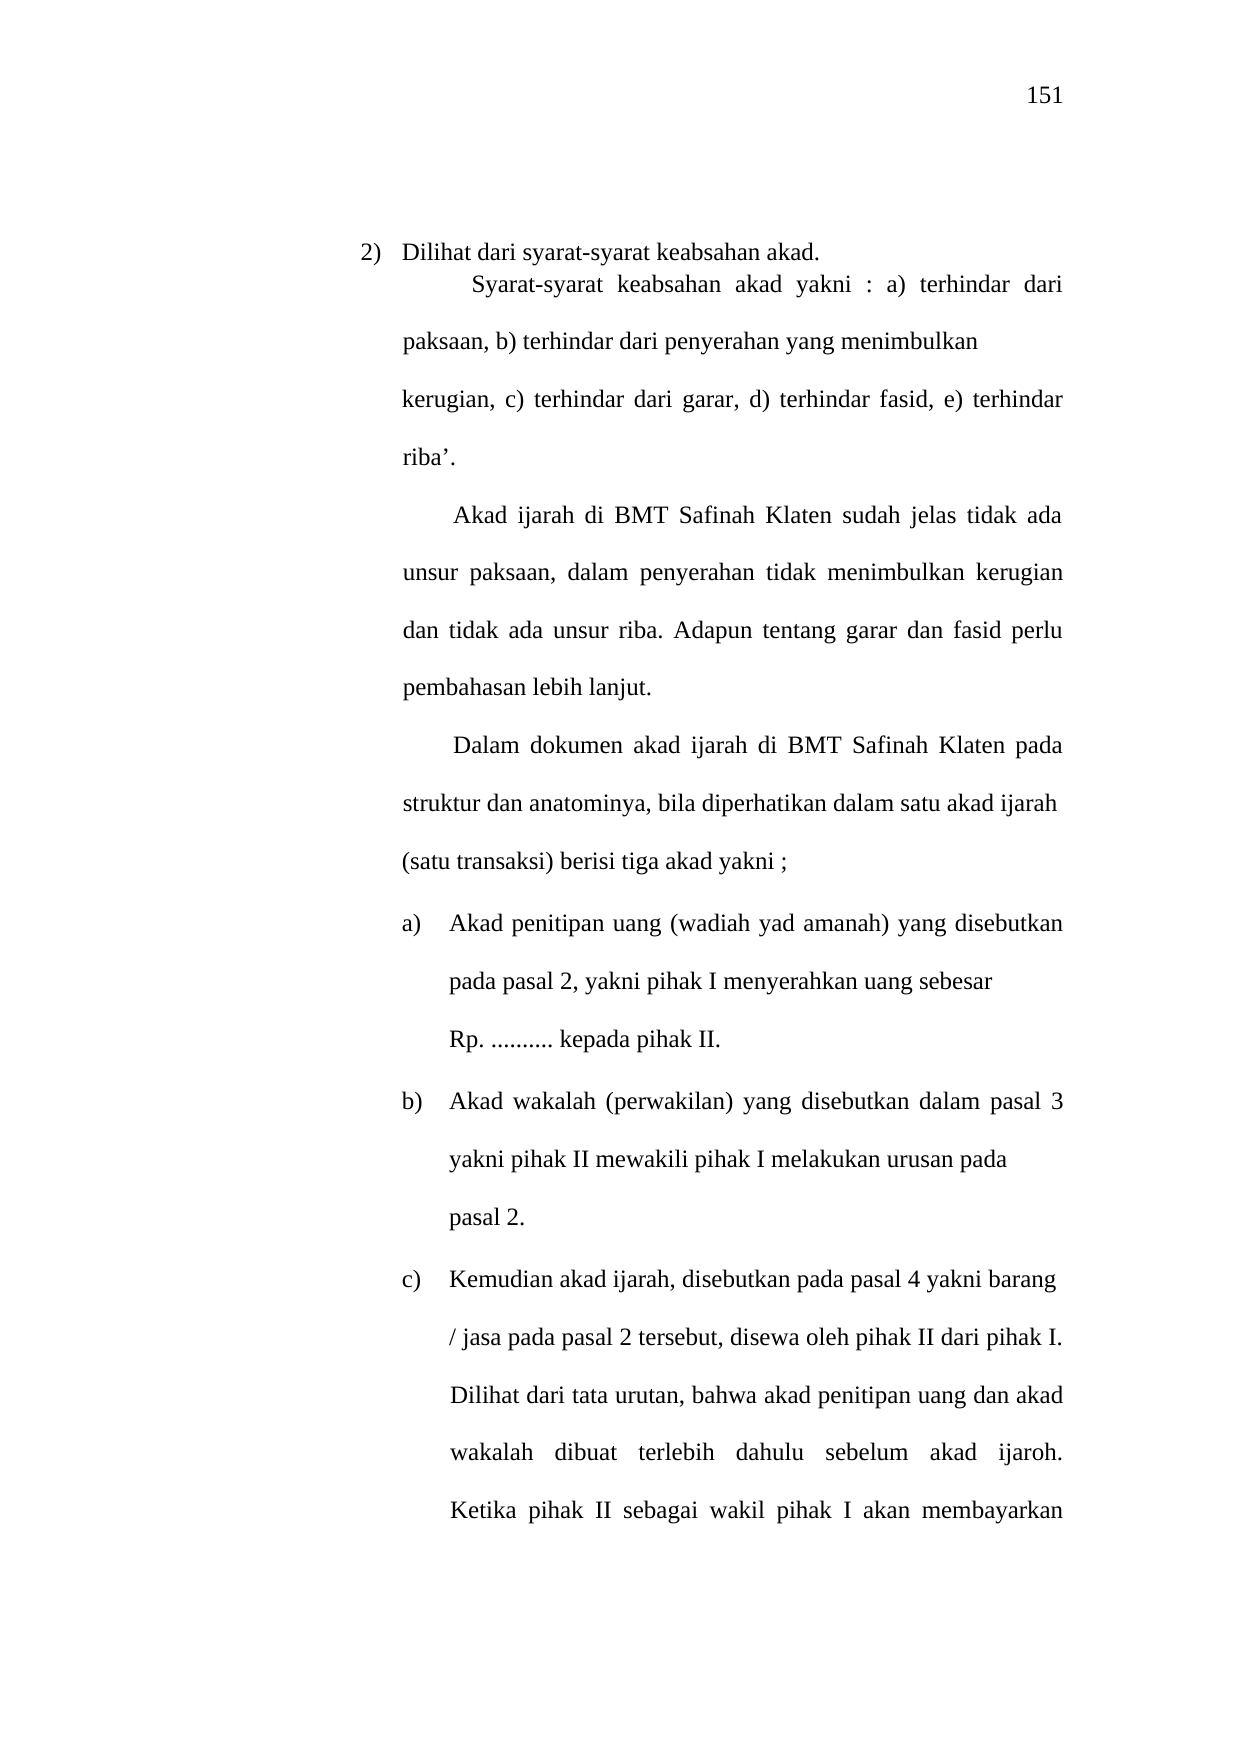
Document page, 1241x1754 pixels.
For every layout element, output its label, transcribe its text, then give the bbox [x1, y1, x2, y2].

text (satu transaksi) berisi tiga akad yakni ; [402, 846, 1064, 874]
list Dilihat dari syarat-syarat keabsahan akad. [360, 237, 1064, 266]
text Syarat-syarat keabsahan akad yakni : a) terhindar dari paksaan, b) terhindar dari penyerahan yang menimbulkan [402, 269, 1064, 355]
text kerugian, c) terhindar dari garar, d) terhindar fasid, e) terhindar riba’. [402, 384, 1064, 471]
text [449, 1322, 1064, 1523]
text Rp. .......... kepada pihak II. [449, 1024, 1064, 1053]
text Akad ijarah di BMT Safinah Klaten sudah jelas tidak ada unsur paksaan, dalam penyerahan tidak menimbulkan kerugian dan tidak ada unsur riba. Adapun tentang garar dan fasid perlu pembahasan lebih lanjut. [402, 500, 1064, 701]
list Akad penitipan uang (wadiah yad amanah) yang disebutkan pada pasal 2, yakni pihak I menyerahkan uang sebesar [402, 908, 1064, 994]
text pasal 2. [449, 1202, 1064, 1231]
list Kemudian akad ijarah, disebutkan pada pasal 4 yakni barang [402, 1264, 1064, 1293]
list Akad wakalah (perwakilan) yang disebutkan dalam pasal 3 yakni pihak II mewakili pihak I melakukan urusan pada [402, 1086, 1064, 1173]
text Dalam dokumen akad ijarah di BMT Safinah Klaten pada struktur dan anatominya, bila diperhatikan dalam satu akad ijarah [402, 730, 1064, 817]
